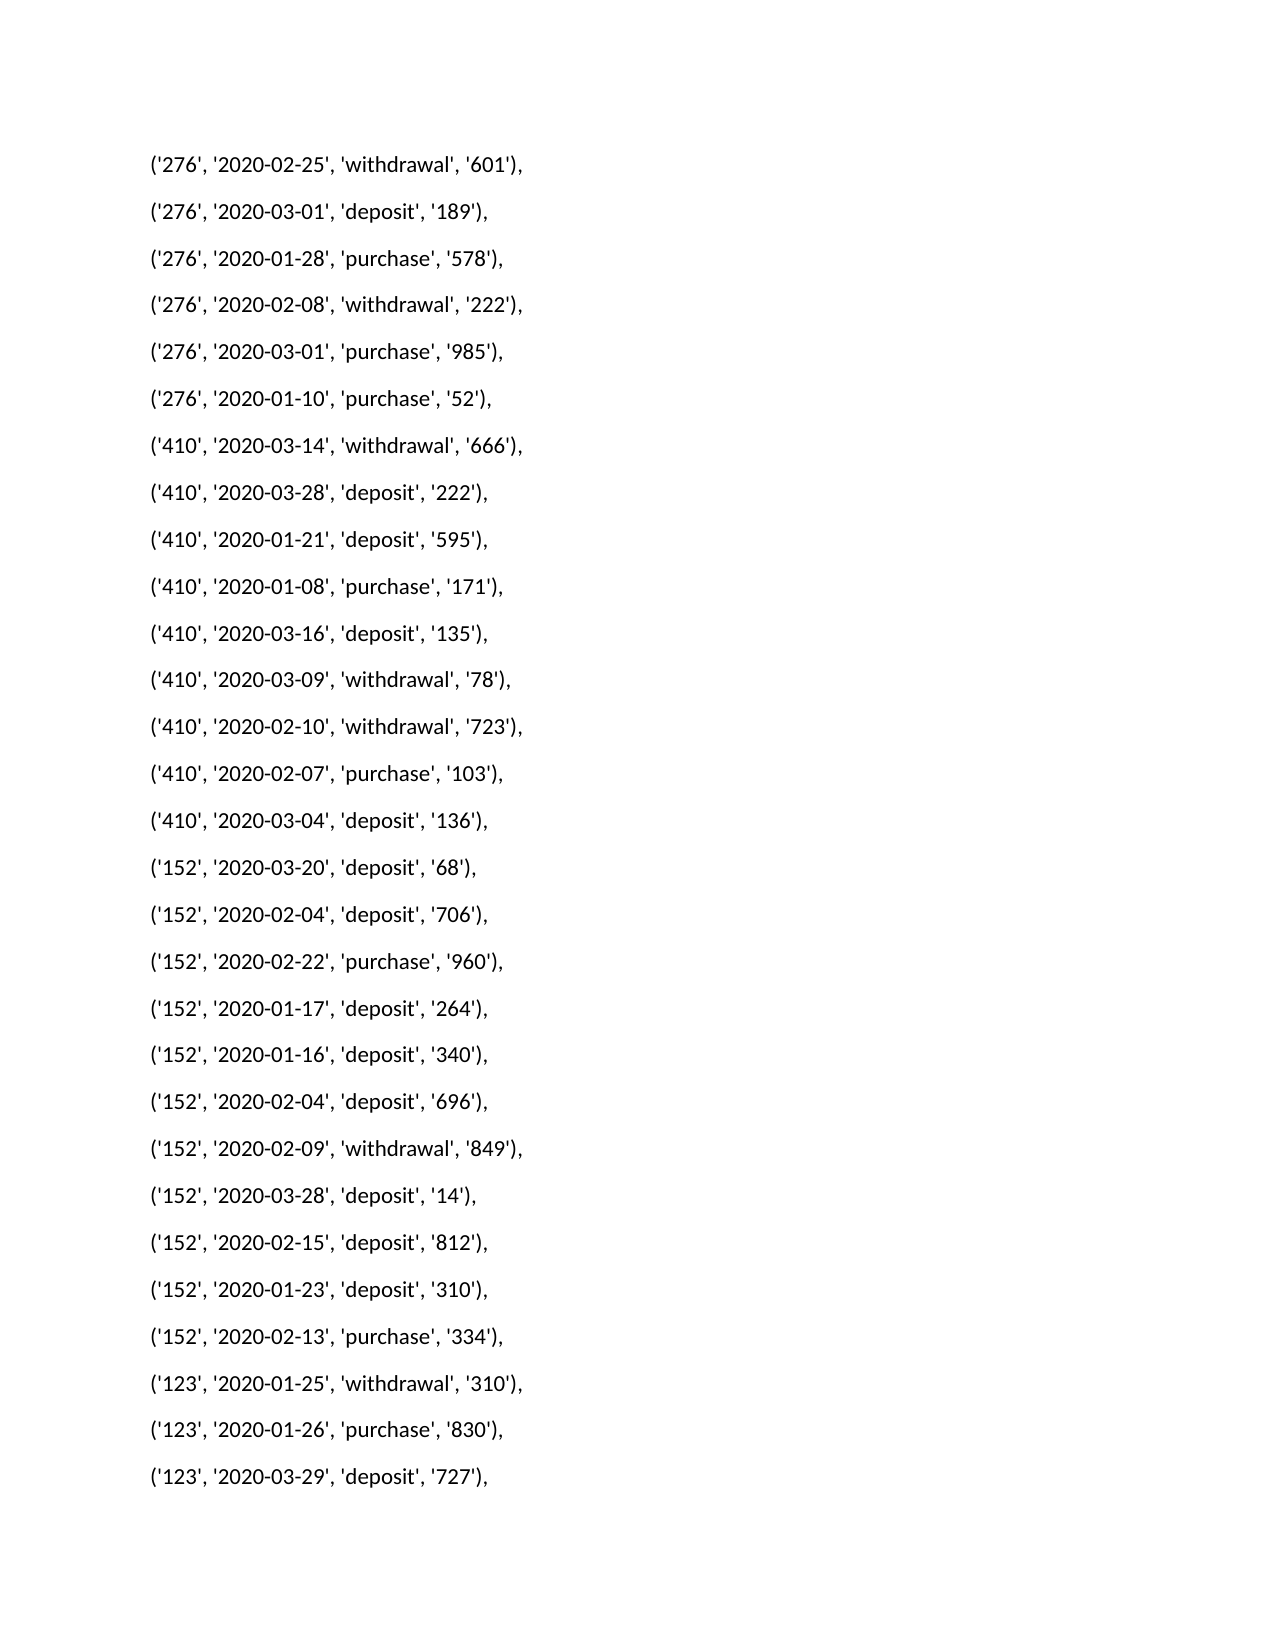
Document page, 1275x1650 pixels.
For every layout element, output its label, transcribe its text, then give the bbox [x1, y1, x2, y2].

text ('152', '2020-01-16', 'deposit', '340'), [150, 1041, 1125, 1069]
text ('410', '2020-03-04', 'deposit', '136'), [150, 806, 1125, 834]
text ('410', '2020-02-07', 'purchase', '103'), [150, 759, 1125, 787]
text ('276', '2020-01-28', 'purchase', '578'), [150, 244, 1125, 272]
text ('276', '2020-03-01', 'purchase', '985'), [150, 337, 1125, 366]
text ('123', '2020-01-25', 'withdrawal', '310'), [150, 1369, 1125, 1397]
text ('410', '2020-01-21', 'deposit', '595'), [150, 525, 1125, 553]
text ('152', '2020-02-04', 'deposit', '696'), [150, 1087, 1125, 1116]
text ('123', '2020-01-26', 'purchase', '830'), [150, 1416, 1125, 1444]
text ('152', '2020-02-15', 'deposit', '812'), [150, 1228, 1125, 1256]
text ('276', '2020-01-10', 'purchase', '52'), [150, 384, 1125, 412]
text ('410', '2020-03-28', 'deposit', '222'), [150, 478, 1125, 506]
text ('152', '2020-01-23', 'deposit', '310'), [150, 1275, 1125, 1303]
text ('152', '2020-03-20', 'deposit', '68'), [150, 853, 1125, 881]
text ('152', '2020-03-28', 'deposit', '14'), [150, 1181, 1125, 1209]
text ('276', '2020-02-08', 'withdrawal', '222'), [150, 291, 1125, 319]
text ('410', '2020-02-10', 'withdrawal', '723'), [150, 712, 1125, 741]
text ('410', '2020-03-14', 'withdrawal', '666'), [150, 431, 1125, 459]
text ('410', '2020-01-08', 'purchase', '171'), [150, 572, 1125, 600]
text ('410', '2020-03-09', 'withdrawal', '78'), [150, 666, 1125, 694]
text ('123', '2020-03-29', 'deposit', '727'), [150, 1462, 1125, 1491]
text ('276', '2020-02-25', 'withdrawal', '601'), [150, 150, 1125, 178]
text ('410', '2020-03-16', 'deposit', '135'), [150, 619, 1125, 647]
text ('152', '2020-02-09', 'withdrawal', '849'), [150, 1134, 1125, 1162]
text ('152', '2020-02-13', 'purchase', '334'), [150, 1322, 1125, 1350]
text ('152', '2020-01-17', 'deposit', '264'), [150, 994, 1125, 1022]
text ('152', '2020-02-22', 'purchase', '960'), [150, 947, 1125, 975]
text ('152', '2020-02-04', 'deposit', '706'), [150, 900, 1125, 928]
text ('276', '2020-03-01', 'deposit', '189'), [150, 197, 1125, 225]
